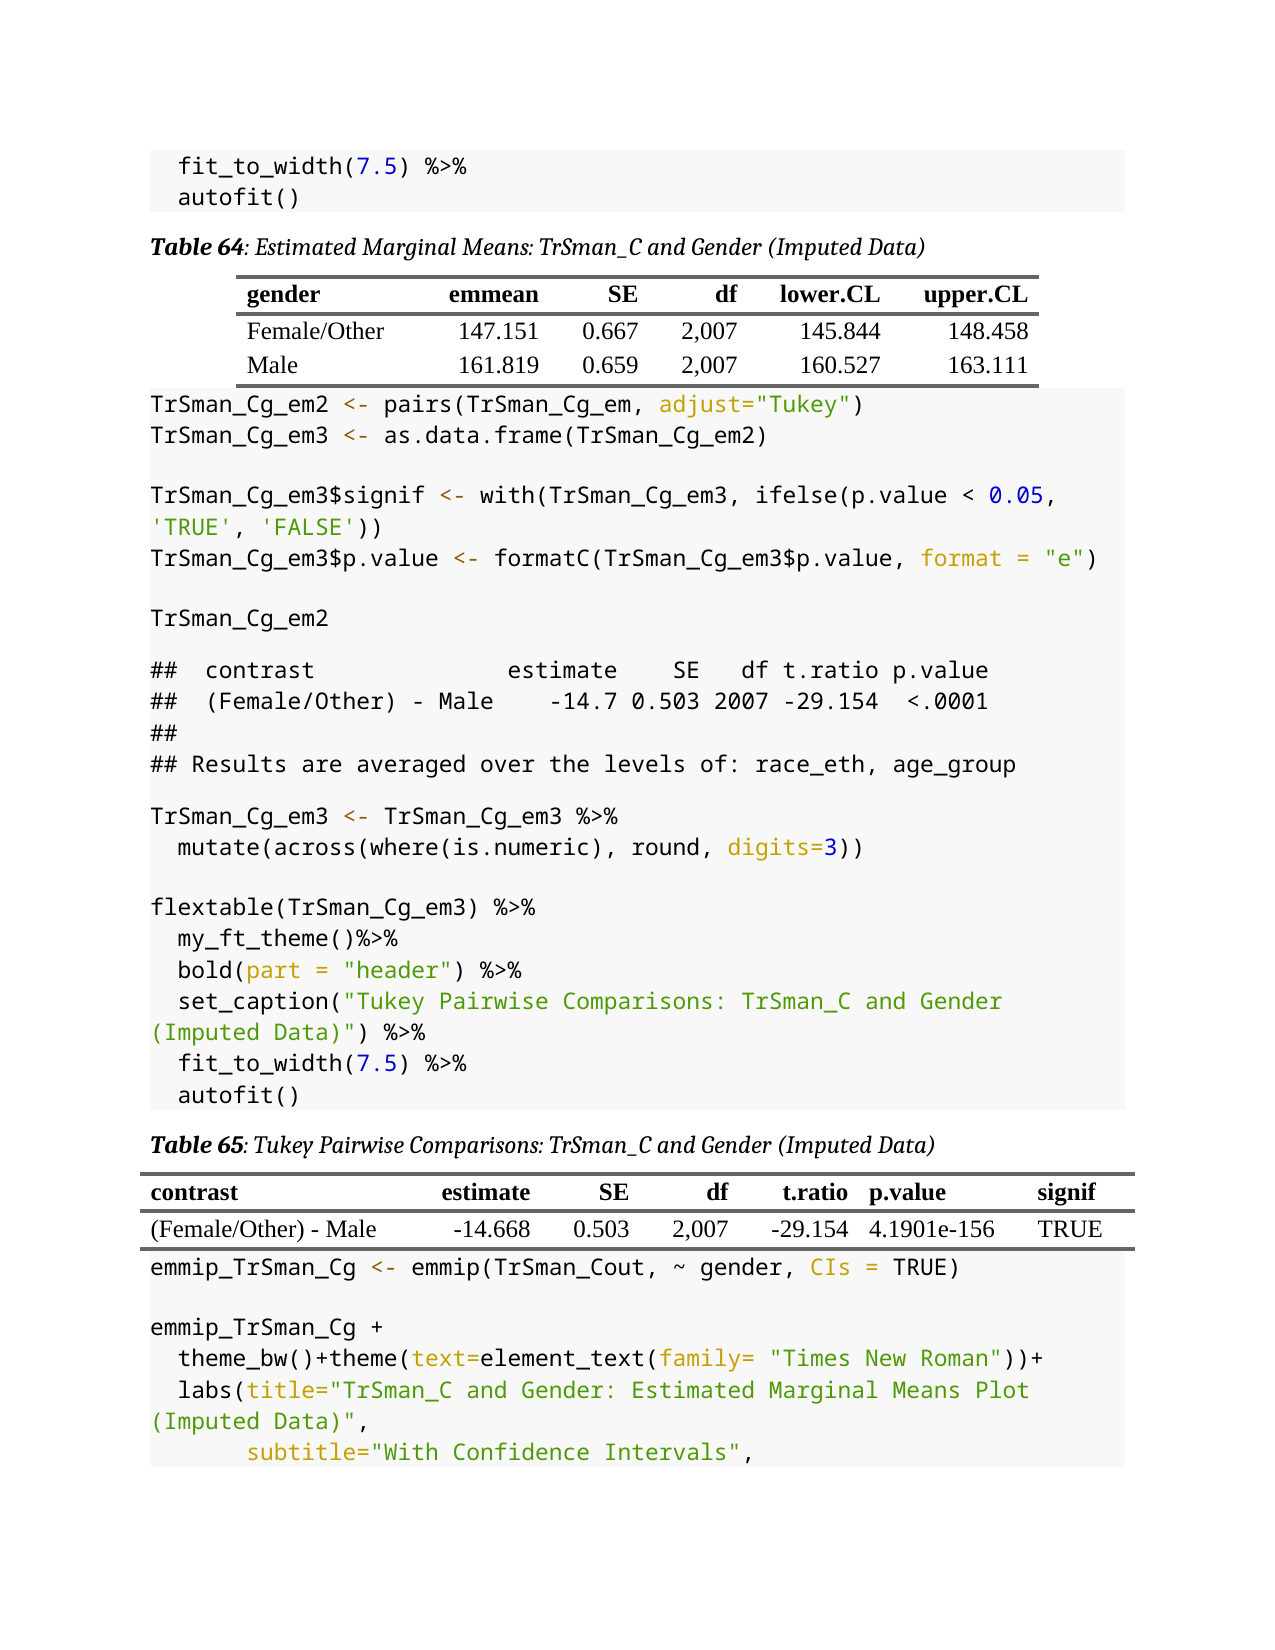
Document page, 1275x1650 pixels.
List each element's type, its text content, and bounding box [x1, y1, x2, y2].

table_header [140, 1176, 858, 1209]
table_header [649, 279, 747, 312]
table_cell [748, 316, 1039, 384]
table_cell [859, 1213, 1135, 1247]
text TrSman_Cg_em3 <- TrSman_Cg_em3 %>% mutate(across(where(is.numeric), round, digits=3)) flextable(TrSman_Cg_em3) %>% my_ft_theme()%>% bold(part = "header") %>% set_caption("Tukey Pairwise Comparisons: TrSman_C and Gender (Imputed Data)") %>% fit_to_width(7.5) %>% autofit() [150, 800, 1125, 1110]
text TrSman_Cg_em2 <- pairs(TrSman_Cg_em, adjust="Tukey") TrSman_Cg_em3 <- as.data.frame(TrSman_Cg_em2) TrSman_Cg_em3$signif <- with(TrSman_Cg_em3, ifelse(p.value < 0.05, 'TRUE', 'FALSE')) TrSman_Cg_em3$p.value <- formatC(TrSman_Cg_em3$p.value, format = "e") TrSman_Cg_em2 [150, 388, 1125, 633]
text ## contrast estimate SE df t.ratio p.value ## (Female/Other) - Male -14.7 0.503 2007 -29.154 <.0001 ## ## Results are averaged over the levels of: race_eth, age_group [150, 654, 1125, 779]
text Table : Tukey Pairwise Comparisons: TrSman_C and Gender (Imputed Data) [150, 1131, 1125, 1159]
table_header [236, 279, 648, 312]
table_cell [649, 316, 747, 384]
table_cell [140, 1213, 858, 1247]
text Table : Estimated Marginal Means: TrSman_C and Gender (Imputed Data) [150, 233, 1125, 262]
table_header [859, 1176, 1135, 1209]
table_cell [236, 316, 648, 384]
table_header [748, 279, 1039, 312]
